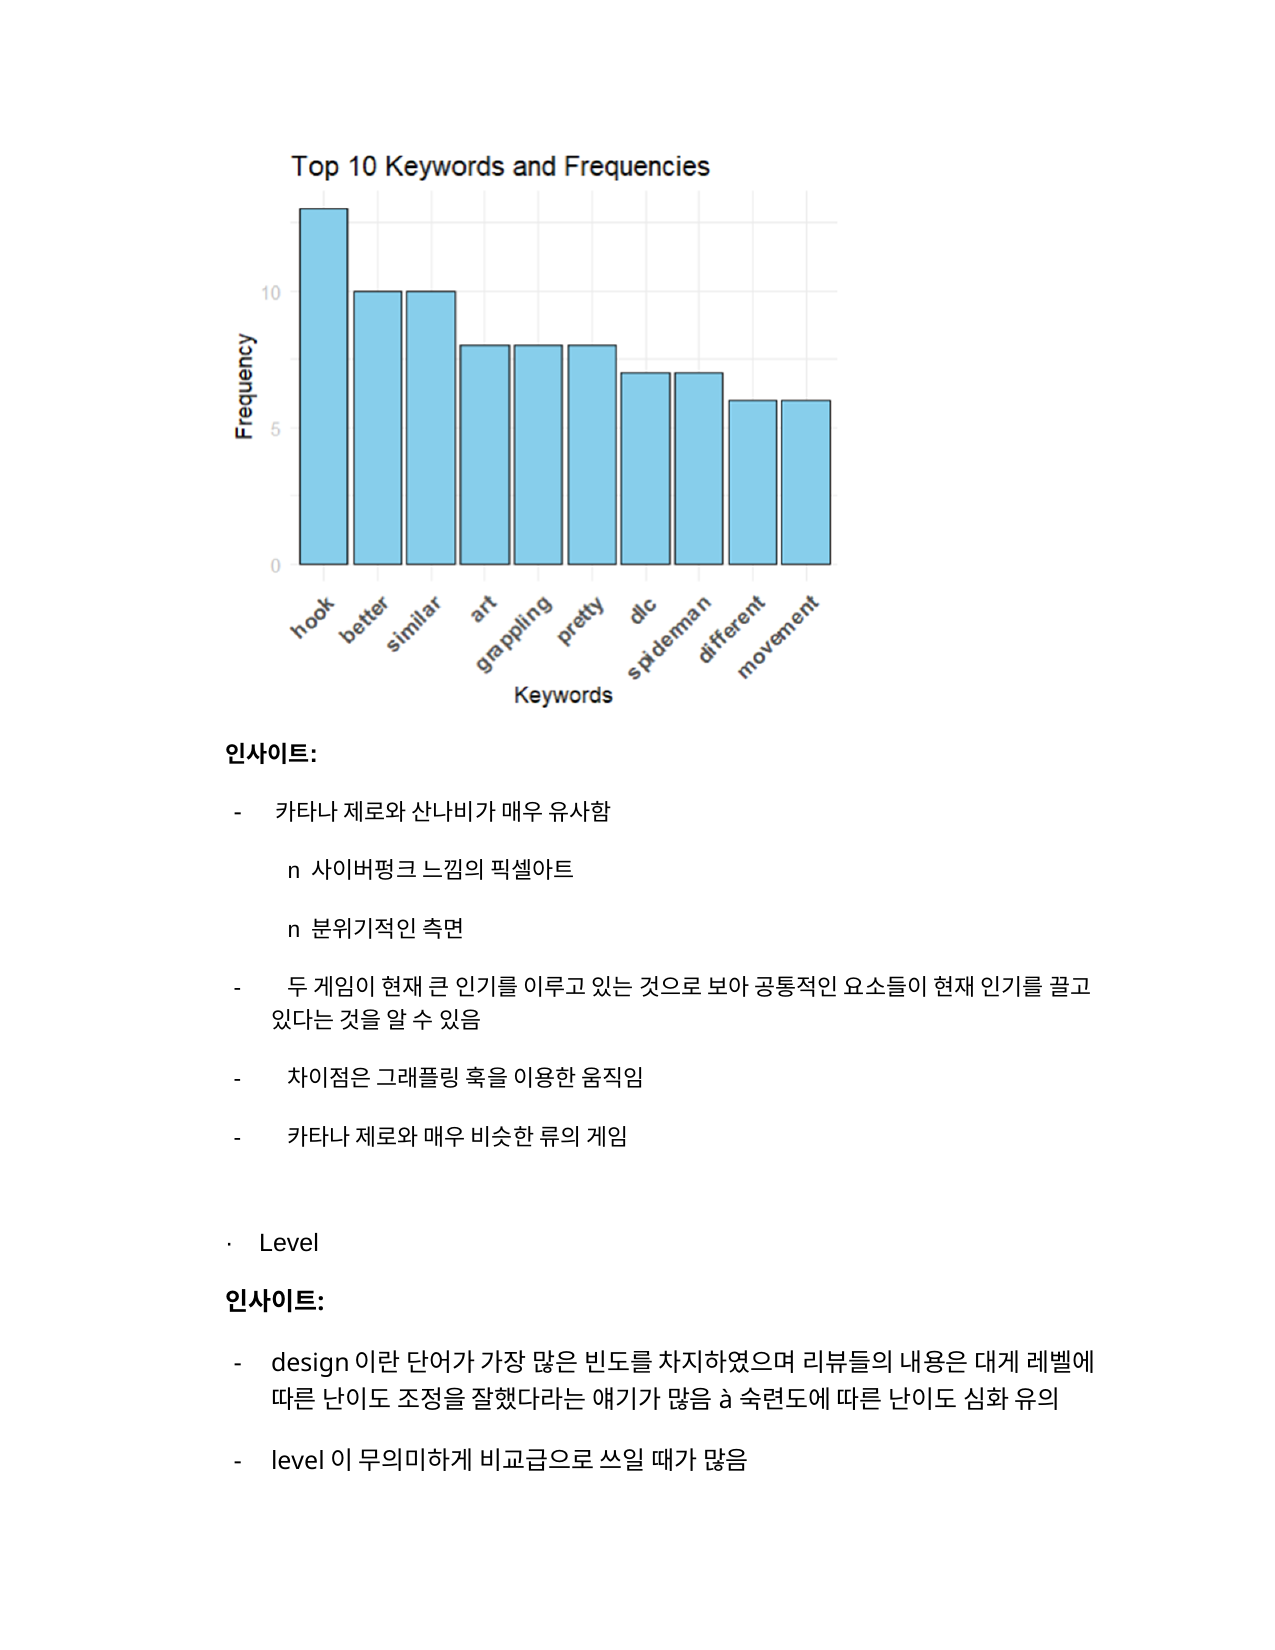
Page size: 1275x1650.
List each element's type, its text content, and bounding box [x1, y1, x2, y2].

text - design이란 단어가 가장 많은 빈도를 차지하였으며 리뷰들의 내용은 대게 레벨에 따른 난이도 조정을 잘했다라는 얘기가 많음 à 숙련도에 따른 난이도 심화 유의 [233, 1343, 1125, 1415]
text - 카타나 제로와 매우 비슷한 류의 게임 [233, 1118, 1125, 1152]
text - 카타나 제로와 산나비가 매우 유사함 [233, 794, 1125, 827]
text - 두 게임이 현재 큰 인기를 이루고 있는 것으로 보아 공통적인 요소들이 현재 인기를 끌고 있다는 것을 알 수 있음 [233, 969, 1125, 1035]
text - 차이점은 그래플링 훅을 이용한 움직임 [233, 1060, 1125, 1093]
text n 사이버펑크 느낌의 픽셀아트 [287, 852, 1125, 885]
text 인사이트: [225, 1282, 1125, 1318]
text 인사이트: [225, 736, 1125, 769]
text - level이 무의미하게 비교급으로 쓰일 때가 많음 [233, 1440, 1125, 1477]
text · Level [225, 1228, 1125, 1257]
picture [225, 150, 842, 711]
text n 분위기적인 측면 [287, 910, 1125, 944]
